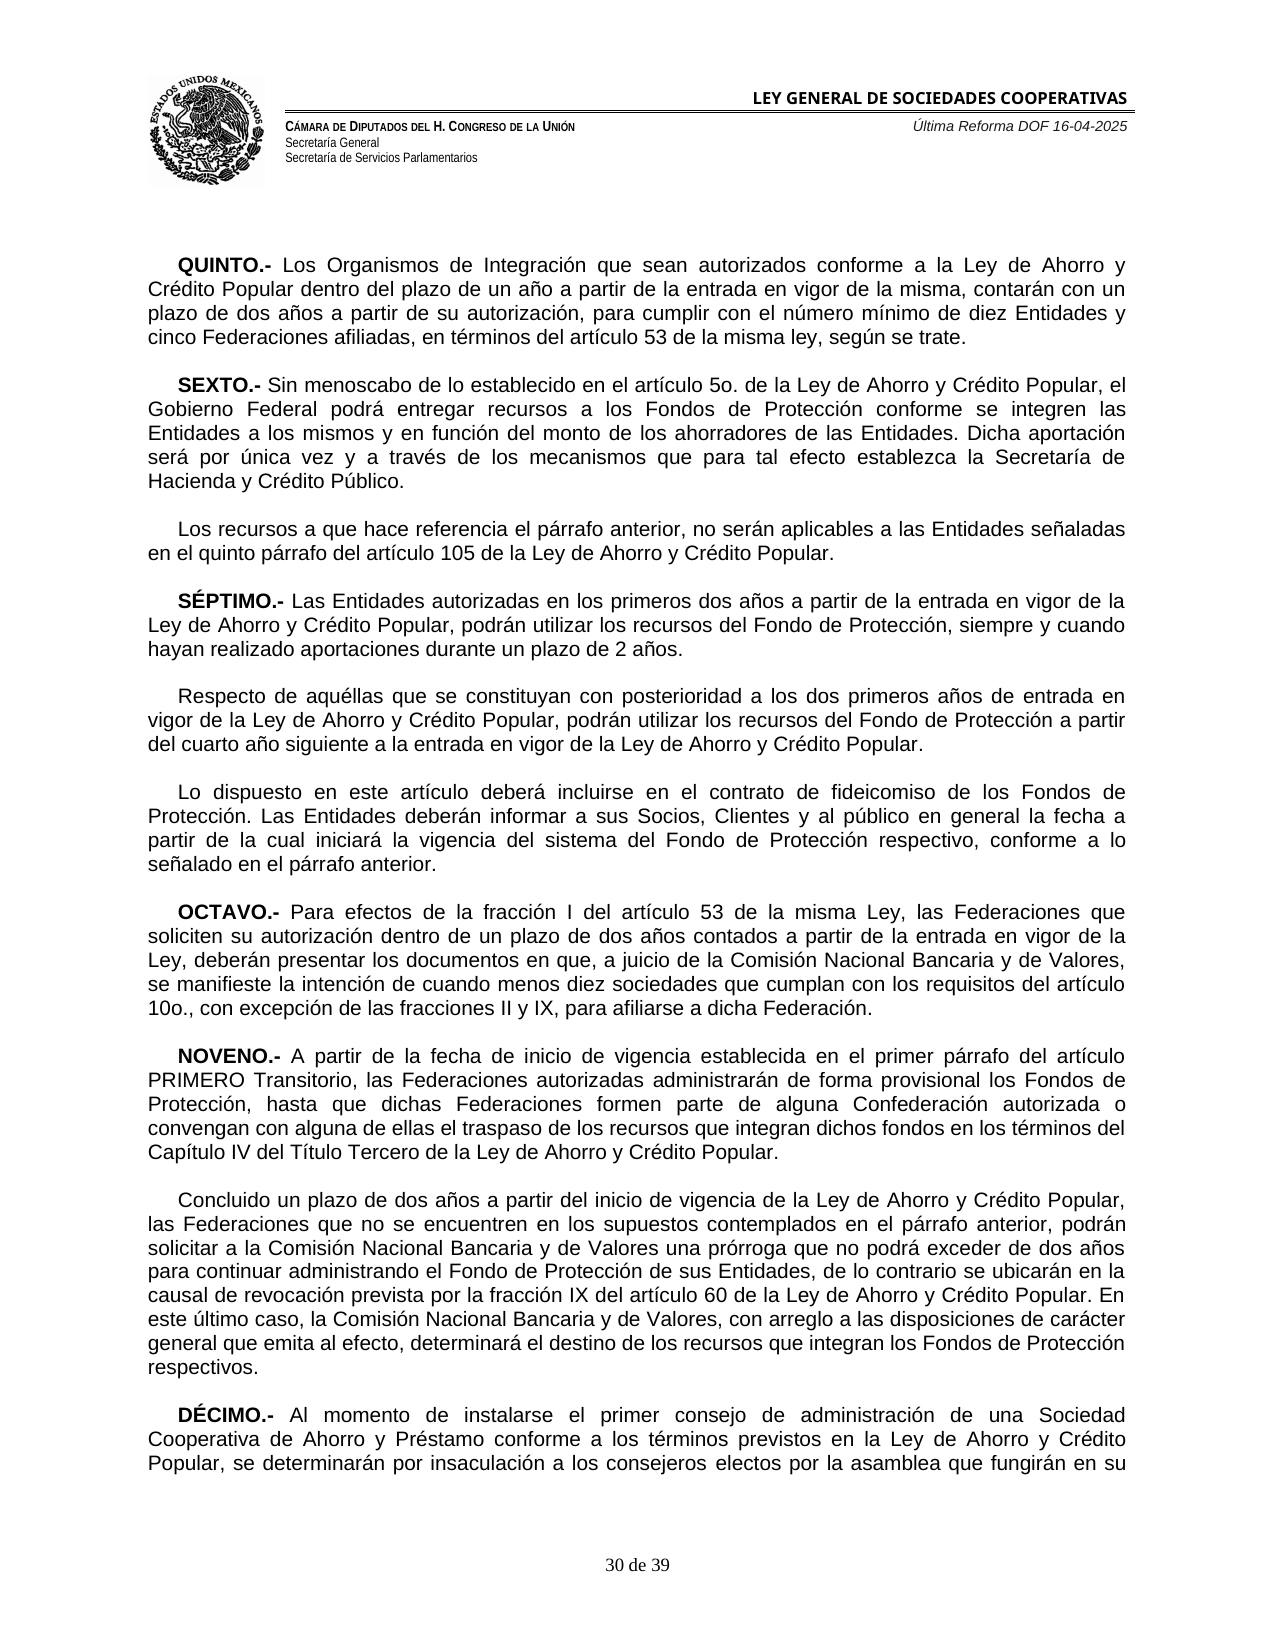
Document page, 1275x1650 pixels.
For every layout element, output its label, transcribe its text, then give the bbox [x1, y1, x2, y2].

text Lo dispuesto en este artículo deberá incluirse en el contrato de fideicomiso de los Fondos de Protección. Las Entidades deberán informar a sus Socios, Clientes y al público en general la fecha a partir de la cual iniciará la vigencia del sistema del Fondo de Protección respectivo, conforme a lo señalado en el párrafo anterior. [148, 780, 1127, 876]
text QUINTO.- Los Organismos de Integración que sean autorizados conforme a la Ley de Ahorro y Crédito Popular dentro del plazo de un año a partir de la entrada en vigor de la misma, contarán con un plazo de dos años a partir de su autorización, para cumplir con el número mínimo de diez Entidades y cinco Federaciones afiliadas, en términos del artículo 53 de la misma ley, según se trate. [148, 253, 1127, 349]
text OCTAVO.- Para efectos de la fracción I del artículo 53 de la misma Ley, las Federaciones que soliciten su autorización dentro de un plazo de dos años contados a partir de la entrada en vigor de la Ley, deberán presentar los documentos en que, a juicio de la Comisión Nacional Bancaria y de Valores, se manifieste la intención de cuando menos diez sociedades que cumplan con los requisitos del artículo 10o., con excepción de las fracciones II y IX, para afiliarse a dicha Federación. [148, 900, 1127, 1020]
text SEXTO.- Sin menoscabo de lo establecido en el artículo 5o. de la Ley de Ahorro y Crédito Popular, el Gobierno Federal podrá entregar recursos a los Fondos de Protección conforme se integren las Entidades a los mismos y en función del monto de los ahorradores de las Entidades. Dicha aportación será por única vez y a través de los mecanismos que para tal efecto establezca la Secretaría de Hacienda y Crédito Público. [148, 373, 1127, 493]
text Respecto de aquéllas que se constituyan con posterioridad a los dos primeros años de entrada en vigor de la Ley de Ahorro y Crédito Popular, podrán utilizar los recursos del Fondo de Protección a partir del cuarto año siguiente a la entrada en vigor de la Ley de Ahorro y Crédito Popular. [148, 684, 1127, 756]
text Concluido un plazo de dos años a partir del inicio de vigencia de la Ley de Ahorro y Crédito Popular, las Federaciones que no se encuentren en los supuestos contemplados en el párrafo anterior, podrán solicitar a la Comisión Nacional Bancaria y de Valores una prórroga que no podrá exceder de dos años para continuar administrando el Fondo de Protección de sus Entidades, de lo contrario se ubicarán en la causal de revocación prevista por la fracción IX del artículo 60 de la Ley de Ahorro y Crédito Popular. En este último caso, la Comisión Nacional Bancaria y de Valores, con arreglo a las disposiciones de carácter general que emita al efecto, determinará el destino de los recursos que integran los Fondos de Protección respectivos. [148, 1187, 1127, 1379]
text SÉPTIMO.- Las Entidades autorizadas en los primeros dos años a partir de la entrada en vigor de la Ley de Ahorro y Crédito Popular, podrán utilizar los recursos del Fondo de Protección, siempre y cuando hayan realizado aportaciones durante un plazo de 2 años. [148, 588, 1127, 660]
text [148, 1403, 1127, 1475]
text Los recursos a que hace referencia el párrafo anterior, no serán aplicables a las Entidades señaladas en el quinto párrafo del artículo 105 de la Ley de Ahorro y Crédito Popular. [148, 517, 1127, 564]
text NOVENO.- A partir de la fecha de inicio de vigencia establecida en el primer párrafo del artículo PRIMERO Transitorio, las Federaciones autorizadas administrarán de forma provisional los Fondos de Protección, hasta que dichas Federaciones formen parte de alguna Confederación autorizada o convengan con alguna de ellas el traspaso de los recursos que integran dichos fondos en los términos del Capítulo IV del Título Tercero de la Ley de Ahorro y Crédito Popular. [148, 1044, 1127, 1163]
